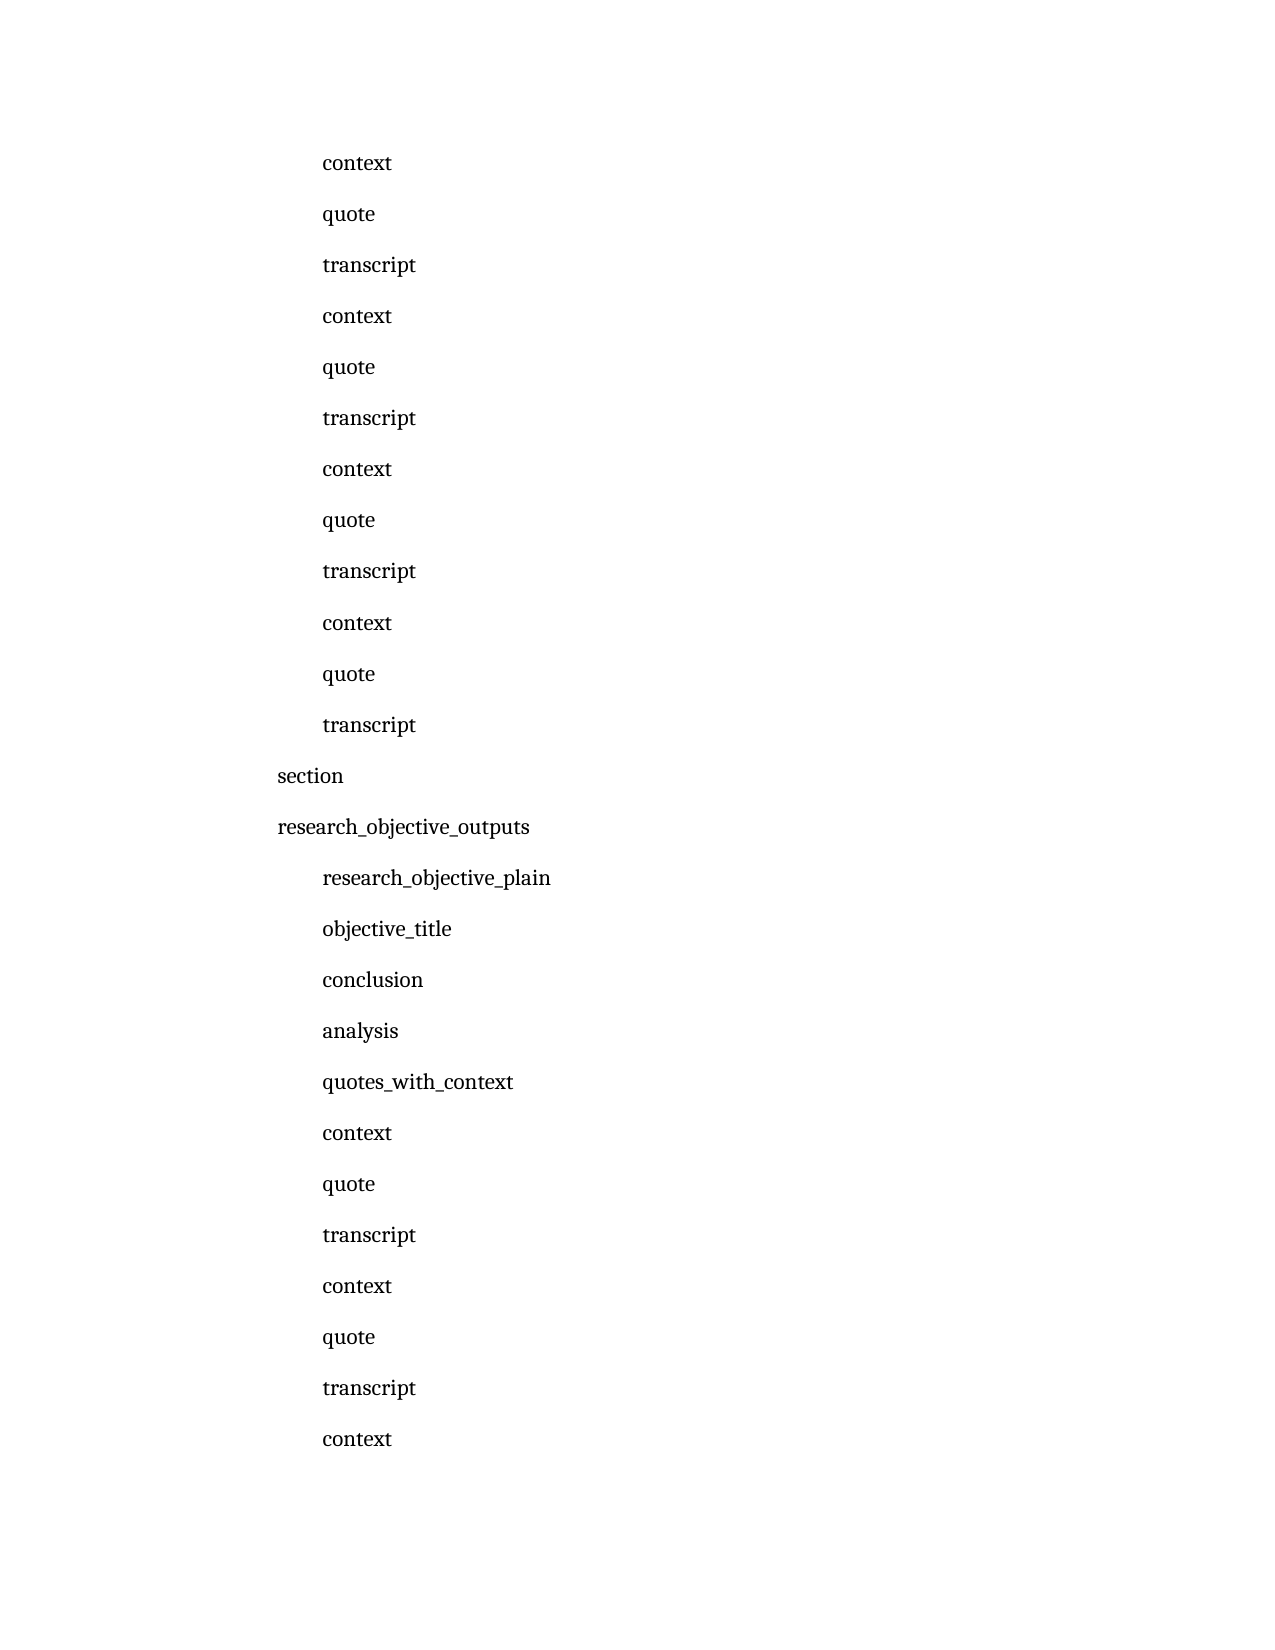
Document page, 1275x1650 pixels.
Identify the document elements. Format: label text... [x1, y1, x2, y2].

text quote [322, 201, 1087, 227]
text context [322, 1273, 1087, 1299]
text conclusion [322, 967, 1087, 993]
text research_objective_outputs [277, 813, 1087, 840]
text context [322, 456, 1087, 483]
text transcript [322, 1375, 1087, 1401]
text context [322, 609, 1087, 636]
text quote [322, 1324, 1087, 1350]
text transcript [322, 252, 1087, 278]
text objective_title [322, 916, 1087, 942]
text quotes_with_context [322, 1069, 1087, 1095]
text context [322, 303, 1087, 329]
text context [322, 1426, 1087, 1452]
text transcript [322, 405, 1087, 432]
text quote [322, 1171, 1087, 1197]
text analysis [322, 1018, 1087, 1044]
text transcript [322, 558, 1087, 585]
text research_objective_plain [322, 864, 1087, 891]
text section [277, 762, 1087, 789]
text quote [322, 660, 1087, 687]
text quote [322, 354, 1087, 381]
text transcript [322, 1222, 1087, 1248]
text context [322, 150, 1087, 176]
text context [322, 1120, 1087, 1146]
text quote [322, 507, 1087, 534]
text transcript [322, 711, 1087, 738]
